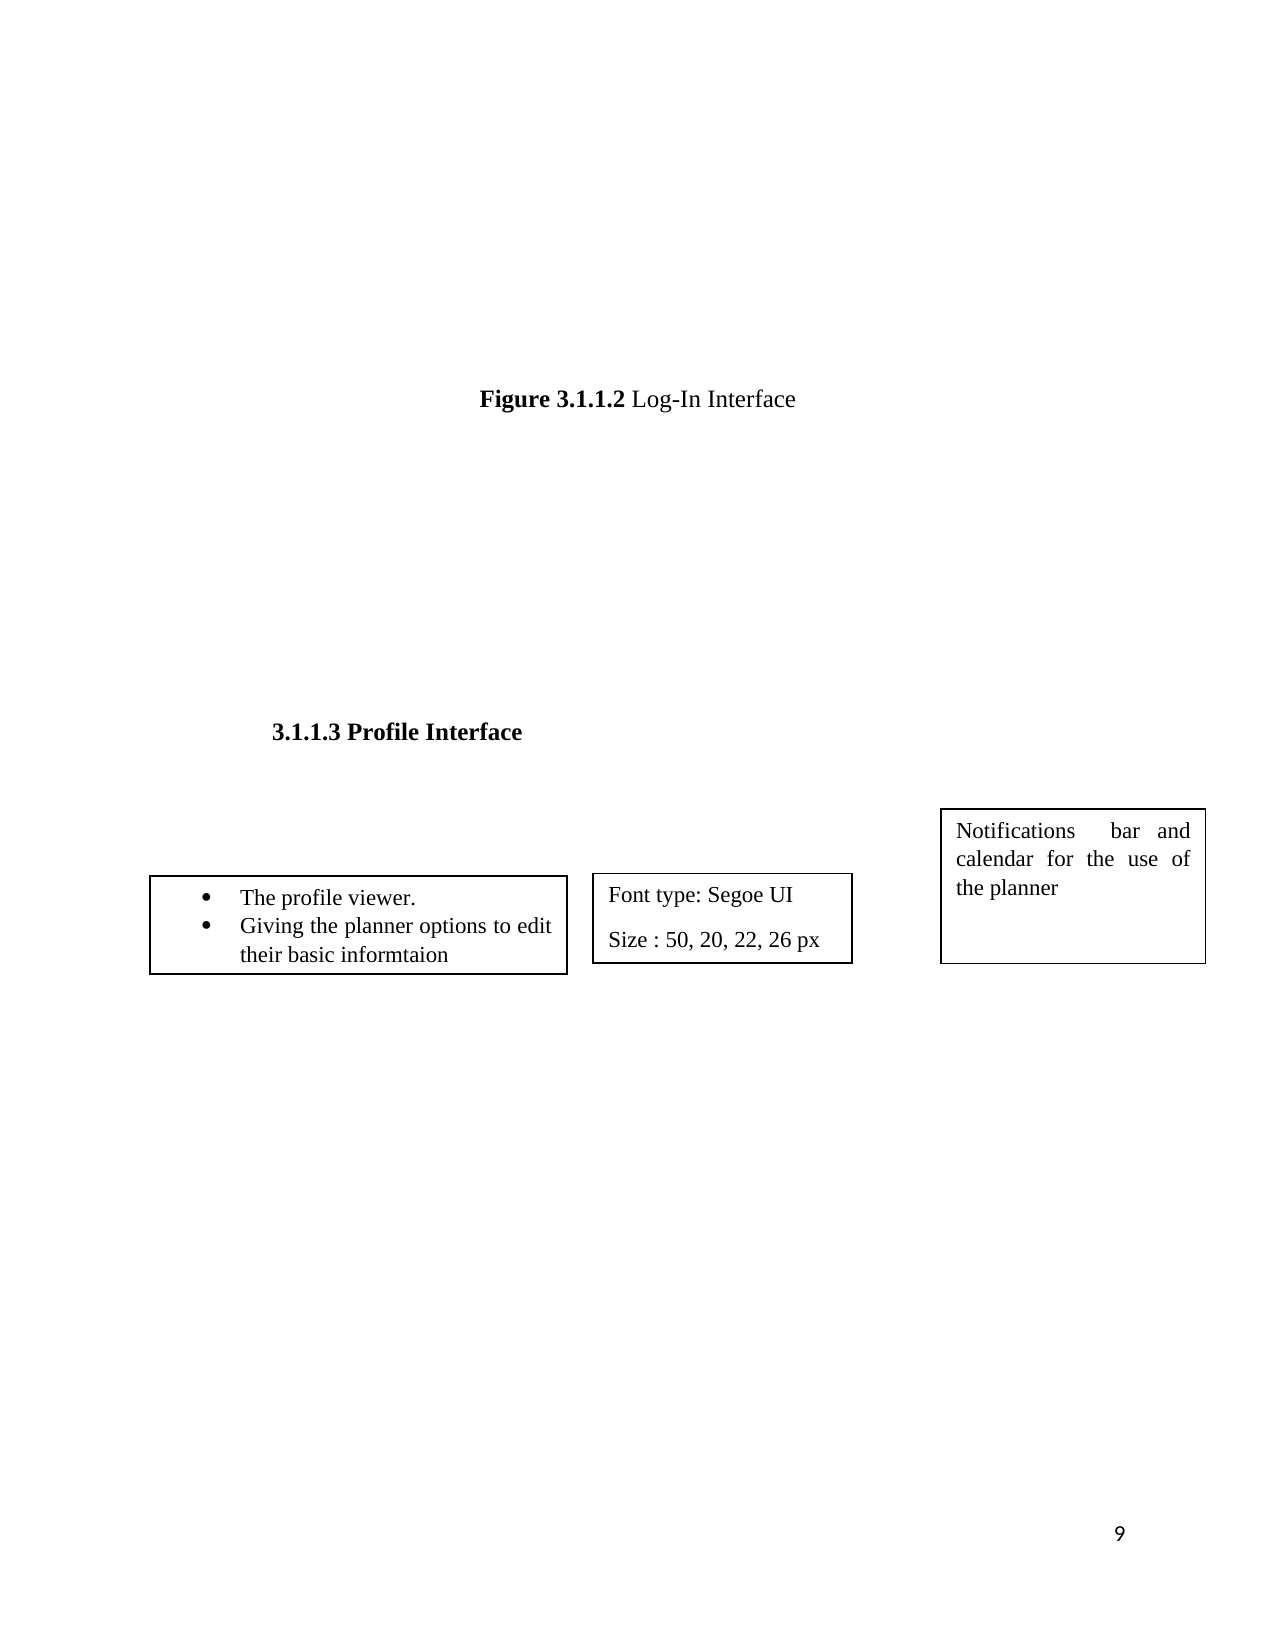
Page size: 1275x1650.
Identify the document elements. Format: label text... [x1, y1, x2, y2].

text Figure 3.1.1.2 Log-In Interface [150, 384, 1125, 413]
text 3.1.1.3 Profile Interface [225, 717, 1125, 746]
